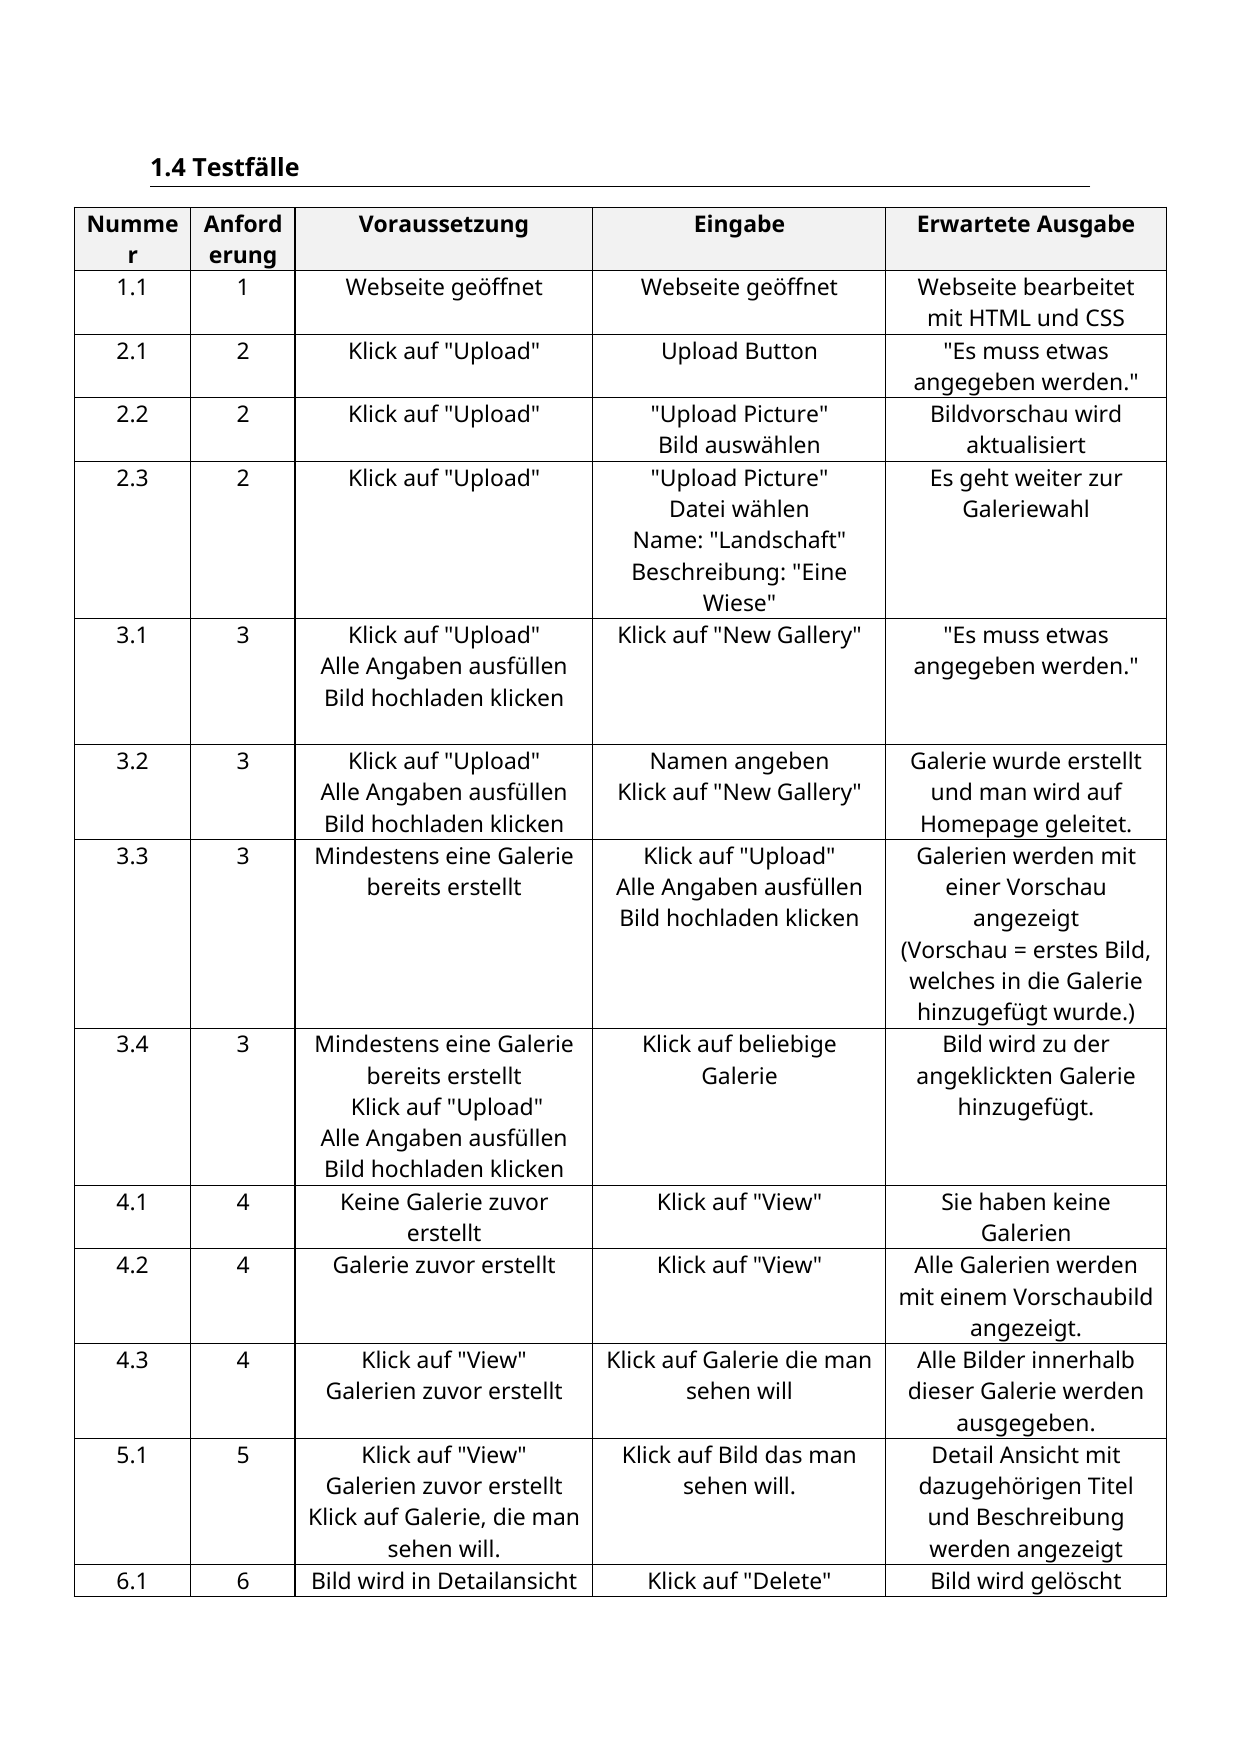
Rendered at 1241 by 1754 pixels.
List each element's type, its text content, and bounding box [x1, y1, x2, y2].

table_cell Bildvorschau wird aktualisiert [886, 398, 1166, 461]
table_header Erwartete Ausgabe [886, 208, 1166, 270]
table_cell 2 [191, 335, 294, 397]
table_header Voraussetzung [296, 208, 592, 270]
table_cell Klick auf "Upload" [296, 335, 592, 397]
table_cell "Es muss etwas angegeben werden." [886, 619, 1166, 744]
table_cell 4.1 [75, 1186, 190, 1248]
table_cell 4 [191, 1186, 294, 1248]
table_cell 3.1 [75, 619, 190, 744]
table_cell Klick auf "Upload" Alle Angaben ausfüllen Bild hochladen klicken [296, 619, 592, 744]
table_cell Detail Ansicht mit dazugehörigen Titel und Beschreibung werden angezeigt [886, 1439, 1166, 1564]
table_cell Klick auf "View" [593, 1249, 885, 1343]
table_cell Klick auf Bild das man sehen will. [593, 1439, 885, 1564]
table_cell "Upload Picture" Bild auswählen [593, 398, 885, 461]
table_cell 4.3 [75, 1344, 190, 1438]
table_cell 3 [191, 619, 294, 744]
table_cell Klick auf "New Gallery" [593, 619, 885, 744]
table_cell 3 [191, 1029, 294, 1185]
table_cell Galerie wurde erstellt und man wird auf Homepage geleitet. [886, 745, 1166, 839]
table_cell Bild wird in Detailansicht angesehen Es gibt 2 Bilder in der Galerie [296, 1565, 592, 1596]
table_header Eingabe [593, 208, 885, 270]
table_cell Galerie zuvor erstellt [296, 1249, 592, 1343]
table_cell Galerien werden mit einer Vorschau angezeigt (Vorschau = erstes Bild, welches in die Galerie hinzugefügt wurde.) [886, 840, 1166, 1027]
table_cell 3 [191, 840, 294, 1027]
table_cell "Es muss etwas angegeben werden." [886, 335, 1166, 397]
table_cell 2 [191, 462, 294, 618]
table_cell Klick auf "Upload" Alle Angaben ausfüllen Bild hochladen klicken [296, 745, 592, 839]
table_cell 3.4 [75, 1029, 190, 1185]
table_cell Webseite geöffnet [296, 271, 592, 334]
table_cell 3.3 [75, 840, 190, 1027]
table_cell Klick auf "Upload" [296, 398, 592, 461]
table_cell Klick auf "Delete" [593, 1565, 885, 1596]
table_cell 4 [191, 1344, 294, 1438]
subtitle 1.4 Testfälle [150, 150, 1090, 186]
table_cell Klick auf "Upload" Alle Angaben ausfüllen Bild hochladen klicken [593, 840, 885, 1027]
table_cell Upload Button [593, 335, 885, 397]
table_cell Bild wird zu der angeklickten Galerie hinzugefügt. [886, 1029, 1166, 1185]
table_cell "Upload Picture" Datei wählen Name: "Landschaft" Beschreibung: "Eine Wiese" [593, 462, 885, 618]
table_header Anforderung [191, 208, 294, 270]
table_cell 2 [191, 398, 294, 461]
table_cell 5.1 [75, 1439, 190, 1564]
table_cell Klick auf "View" Galerien zuvor erstellt [296, 1344, 592, 1438]
table_cell Mindestens eine Galerie bereits erstellt [296, 840, 592, 1027]
table_cell Klick auf "View" [593, 1186, 885, 1248]
table_cell Mindestens eine Galerie bereits erstellt Klick auf "Upload" Alle Angaben ausfüllen Bild hochladen klicken [296, 1029, 592, 1185]
table_cell Webseite bearbeitet mit HTML und CSS [886, 271, 1166, 334]
table_cell 1 [191, 271, 294, 334]
table_cell 1.1 [75, 271, 190, 334]
table_cell Es geht weiter zur Galeriewahl [886, 462, 1166, 618]
table_header Nummer [75, 208, 190, 270]
table_cell 6 [191, 1565, 294, 1596]
table_cell 4 [191, 1249, 294, 1343]
table_cell 5 [191, 1439, 294, 1564]
table_cell Klick auf "Upload" [296, 462, 592, 618]
table_cell Bild wird gelöscht [886, 1565, 1166, 1596]
table_cell Keine Galerie zuvor erstellt [296, 1186, 592, 1248]
table_cell 2.2 [75, 398, 190, 461]
table_cell Namen angeben Klick auf "New Gallery" [593, 745, 885, 839]
table_cell Klick auf Galerie die man sehen will [593, 1344, 885, 1438]
table_cell Klick auf "View" Galerien zuvor erstellt Klick auf Galerie, die man sehen will. [296, 1439, 592, 1564]
table_cell Alle Galerien werden mit einem Vorschaubild angezeigt. [886, 1249, 1166, 1343]
table_cell 6.1 [75, 1565, 190, 1596]
table_cell 3 [191, 745, 294, 839]
table_cell 2.1 [75, 335, 190, 397]
table_cell Sie haben keine Galerien [886, 1186, 1166, 1248]
table_cell Webseite geöffnet [593, 271, 885, 334]
table_cell 4.2 [75, 1249, 190, 1343]
table_cell Alle Bilder innerhalb dieser Galerie werden ausgegeben. [886, 1344, 1166, 1438]
table_cell 3.2 [75, 745, 190, 839]
table_cell Klick auf beliebige Galerie [593, 1029, 885, 1185]
table_cell 2.3 [75, 462, 190, 618]
